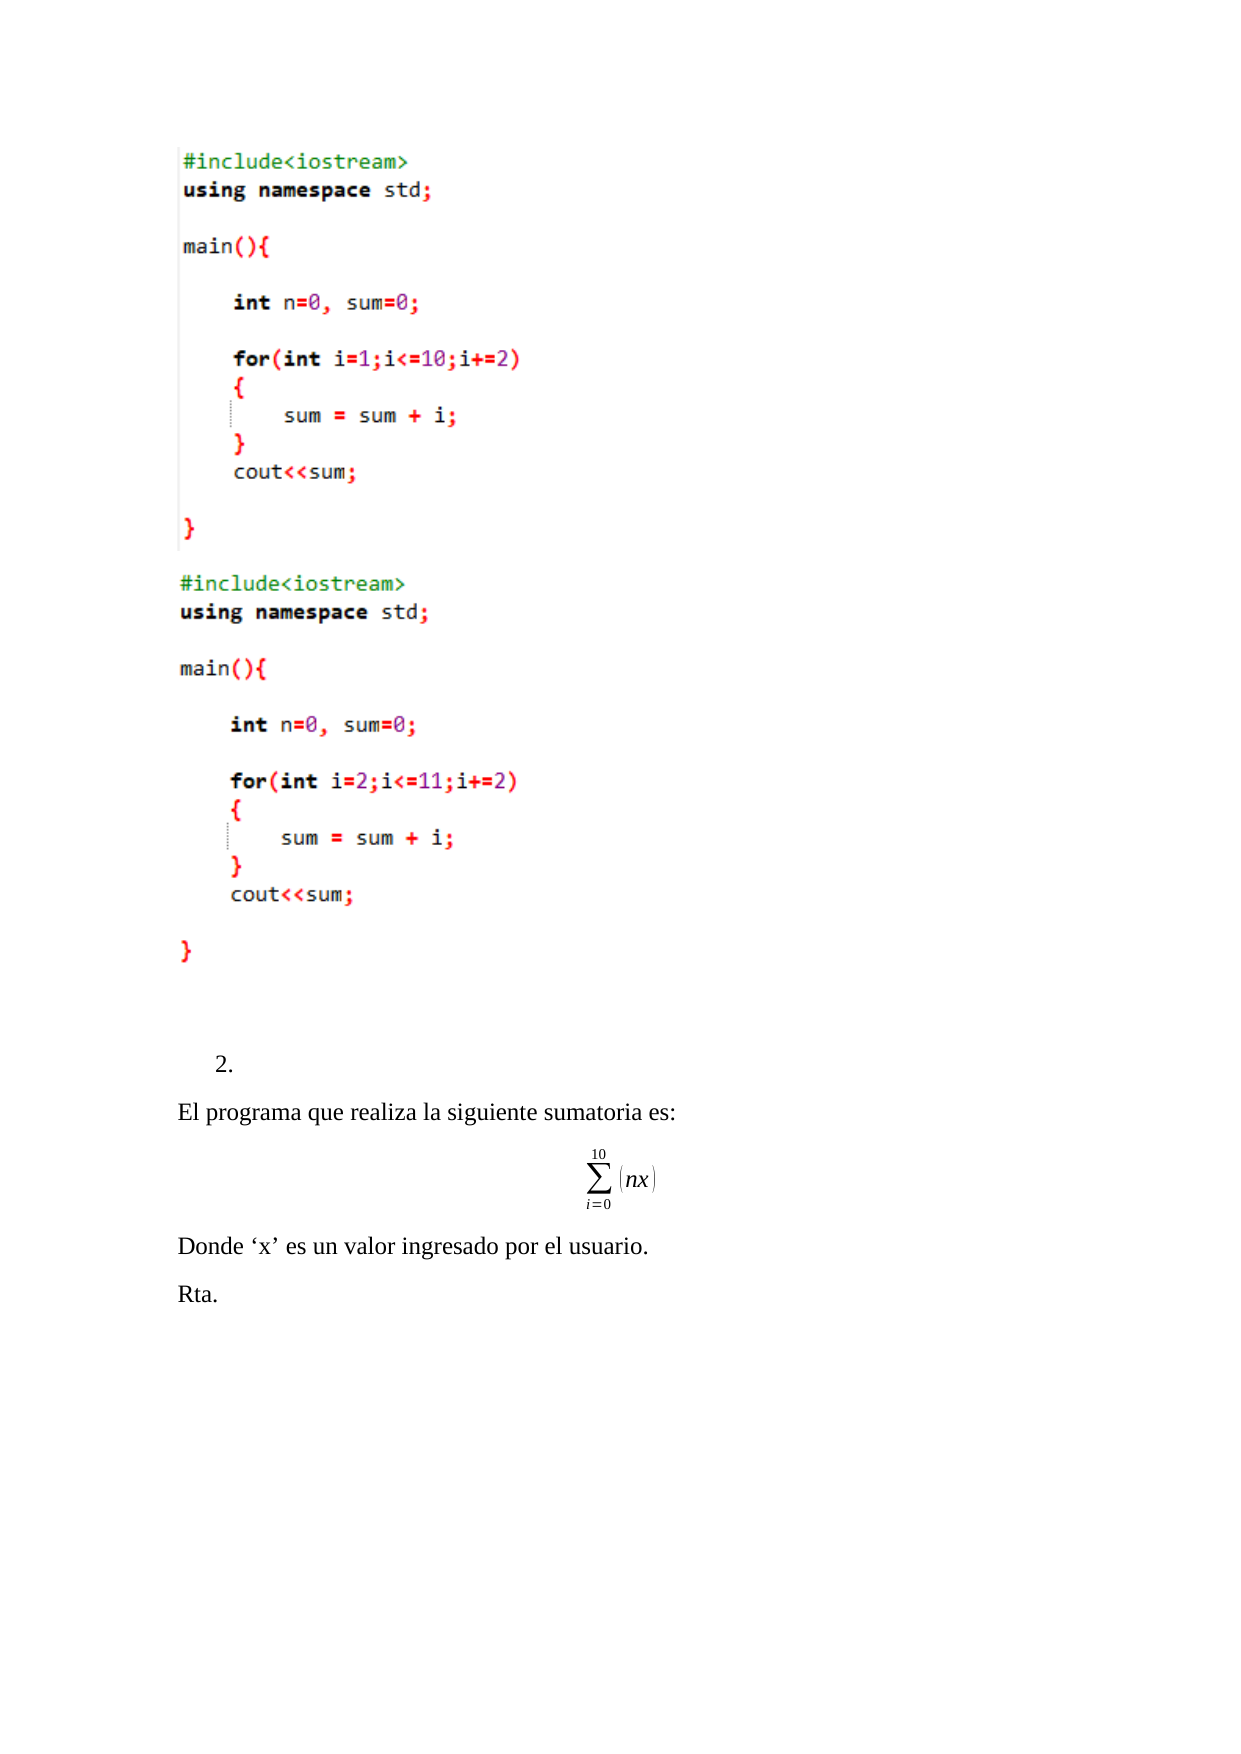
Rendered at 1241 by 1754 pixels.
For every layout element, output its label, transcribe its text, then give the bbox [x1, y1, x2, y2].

text Donde ‘x’ es un valor ingresado por el usuario. [177, 1231, 1063, 1260]
picture [177, 569, 533, 983]
text Rta. [177, 1279, 1063, 1308]
text El programa que realiza la siguiente sumatoria es: [177, 1097, 1063, 1126]
picture [177, 147, 567, 551]
